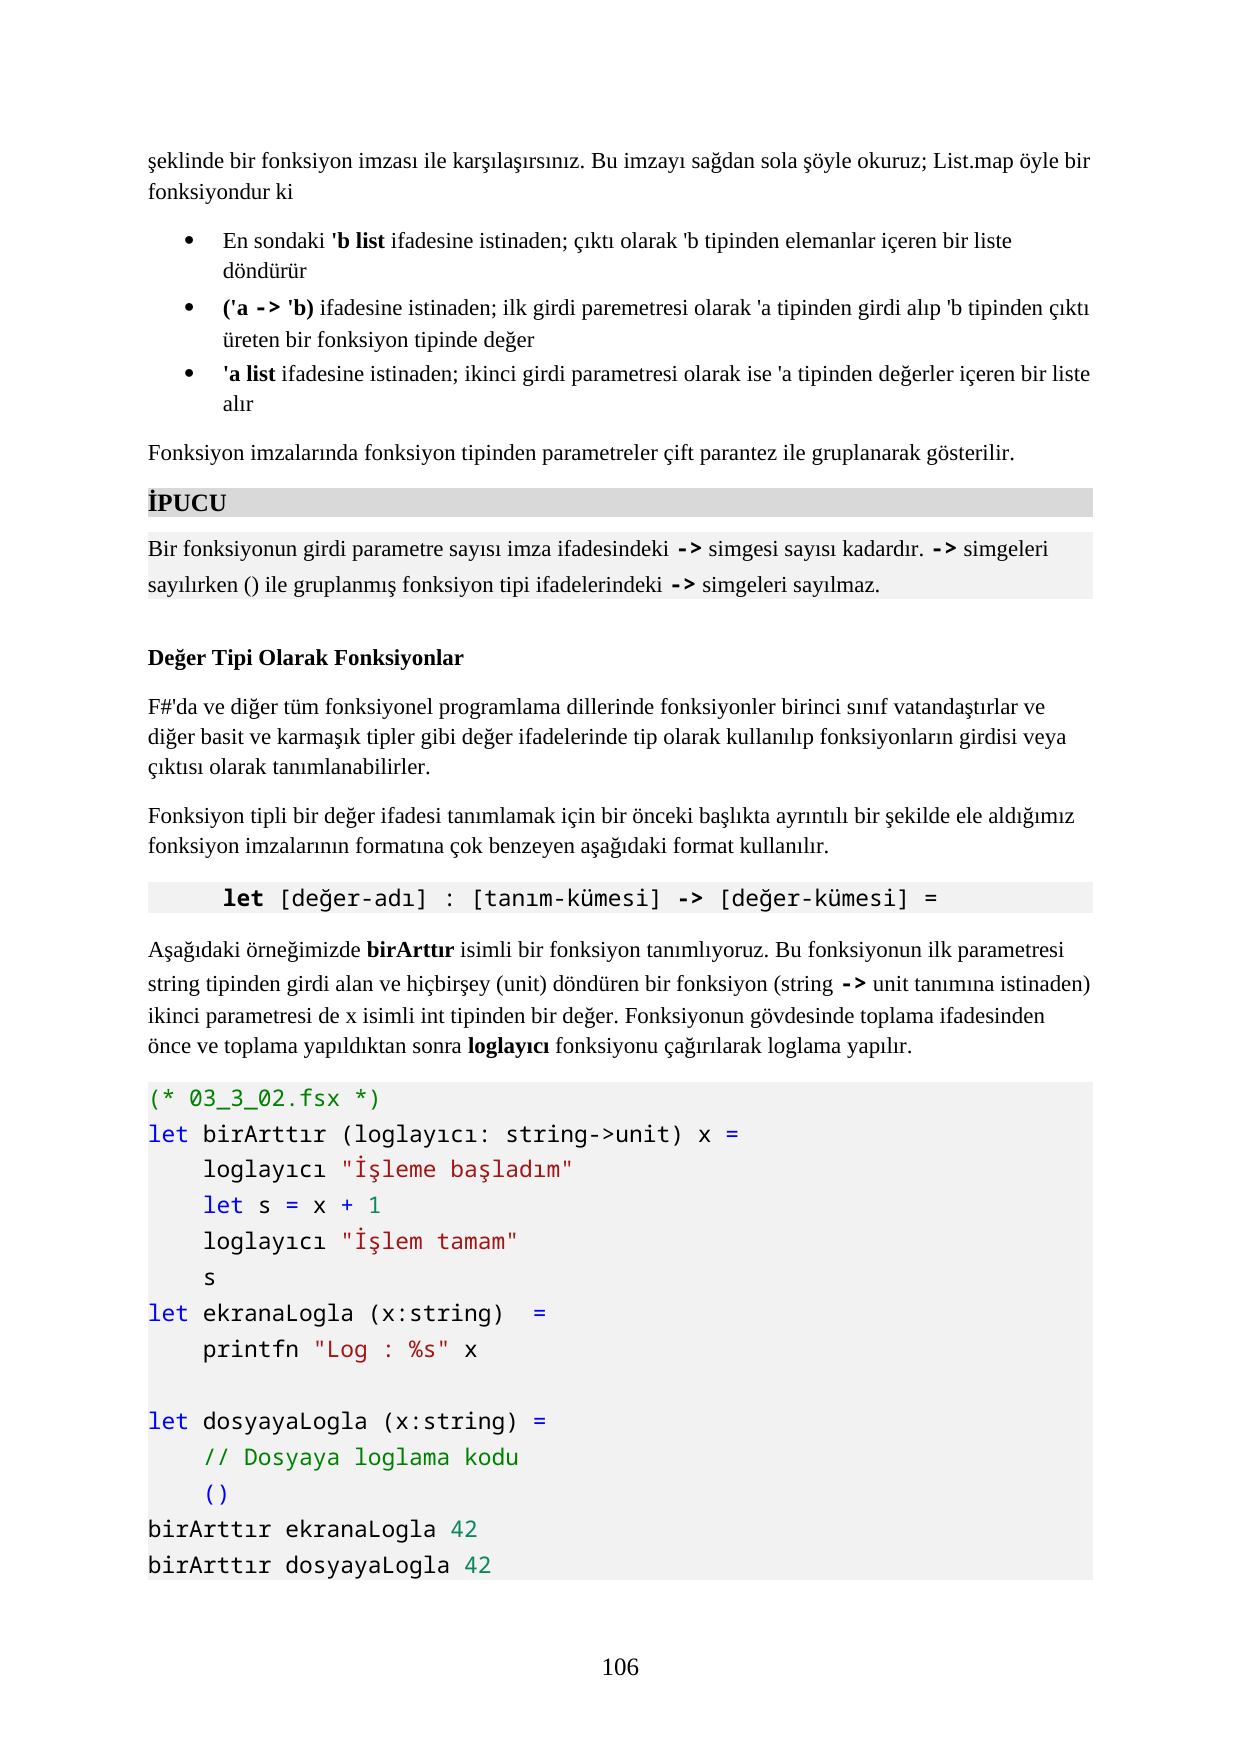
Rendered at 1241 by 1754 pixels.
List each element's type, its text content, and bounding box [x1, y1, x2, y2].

text () [148, 1477, 1093, 1508]
text F#'da ve diğer tüm fonksiyonel programlama dillerinde fonksiyonler birinci sınıf vatandaştırlar ve diğer basit ve karmaşık tipler gibi değer ifadelerinde tip olarak kullanılıp fonksiyonların girdisi veya çıktısı olarak tanımlanabilirler. [148, 693, 1093, 780]
text s [148, 1261, 1093, 1292]
text let [değer-adı] : [tanım-kümesi] -> [değer-kümesi] = [148, 882, 1093, 913]
list ('a -> 'b) ifadesine istinaden; ilk girdi paremetresi olarak 'a tipinden girdi alıp 'b tipinden çıktı üreten bir fonksiyon tipinde değer [185, 291, 1093, 352]
text (* 03_3_02.fsx *) [148, 1082, 1093, 1113]
text let birArttır (loglayıcı: string->unit) x = [148, 1117, 1093, 1149]
text // Dosyaya loglama kodu [148, 1441, 1093, 1472]
text birArttır ekranaLogla 42 [148, 1513, 1093, 1544]
text let ekranaLogla (x:string) = [148, 1297, 1093, 1328]
text Fonksiyon imzalarında fonksiyon tipinden parametreler çift parantez ile gruplanarak gösterilir. [148, 439, 1093, 466]
text loglayıcı "İşlem tamam" [148, 1225, 1093, 1257]
list 'a list ifadesine istinaden; ikinci girdi parametresi olarak ise 'a tipinden değerler içeren bir liste alır [185, 360, 1093, 417]
text birArttır dosyayaLogla 42 [148, 1549, 1093, 1580]
list En sondaki 'b list ifadesine istinaden; çıktı olarak 'b tipinden elemanlar içeren bir liste döndürür [185, 227, 1093, 283]
text şeklinde bir fonksiyon imzası ile karşılaşırsınız. Bu imzayı sağdan sola şöyle okuruz; List.map öyle bir fonksiyondur ki [148, 148, 1093, 204]
text Fonksiyon tipli bir değer ifadesi tanımlamak için bir önceki başlıkta ayrıntılı bir şekilde ele aldığımız fonksiyon imzalarının formatına çok benzeyen aşağıdaki format kullanılır. [148, 802, 1093, 859]
text Aşağıdaki örneğimizde birArttır isimli bir fonksiyon tanımlıyoruz. Bu fonksiyonun ilk parametresi string tipinden girdi alan ve hiçbirşey (unit) döndüren bir fonksiyon (string -> unit tanımına istinaden) ikinci parametresi de x isimli int tipinden bir değer. Fonksiyonun gövdesinde toplama ifadesinden önce ve toplama yapıldıktan sonra loglayıcı fonksiyonu çağırılarak loglama yapılır. [148, 936, 1093, 1059]
text Bir fonksiyonun girdi parametre sayısı imza ifadesindeki -> simgesi sayısı kadardır. -> simgeleri sayılırken () ile gruplanmış fonksiyon tipi ifadelerindeki -> simgeleri sayılmaz. [148, 532, 1093, 599]
text İPUCU [148, 488, 1093, 517]
text loglayıcı "İşleme başladım" [148, 1153, 1093, 1185]
text let s = x + 1 [148, 1189, 1093, 1221]
text printfn "Log : %s" x [148, 1333, 1093, 1364]
text Değer Tipi Olarak Fonksiyonlar [148, 644, 1093, 670]
text let dosyayaLogla (x:string) = [148, 1405, 1093, 1436]
